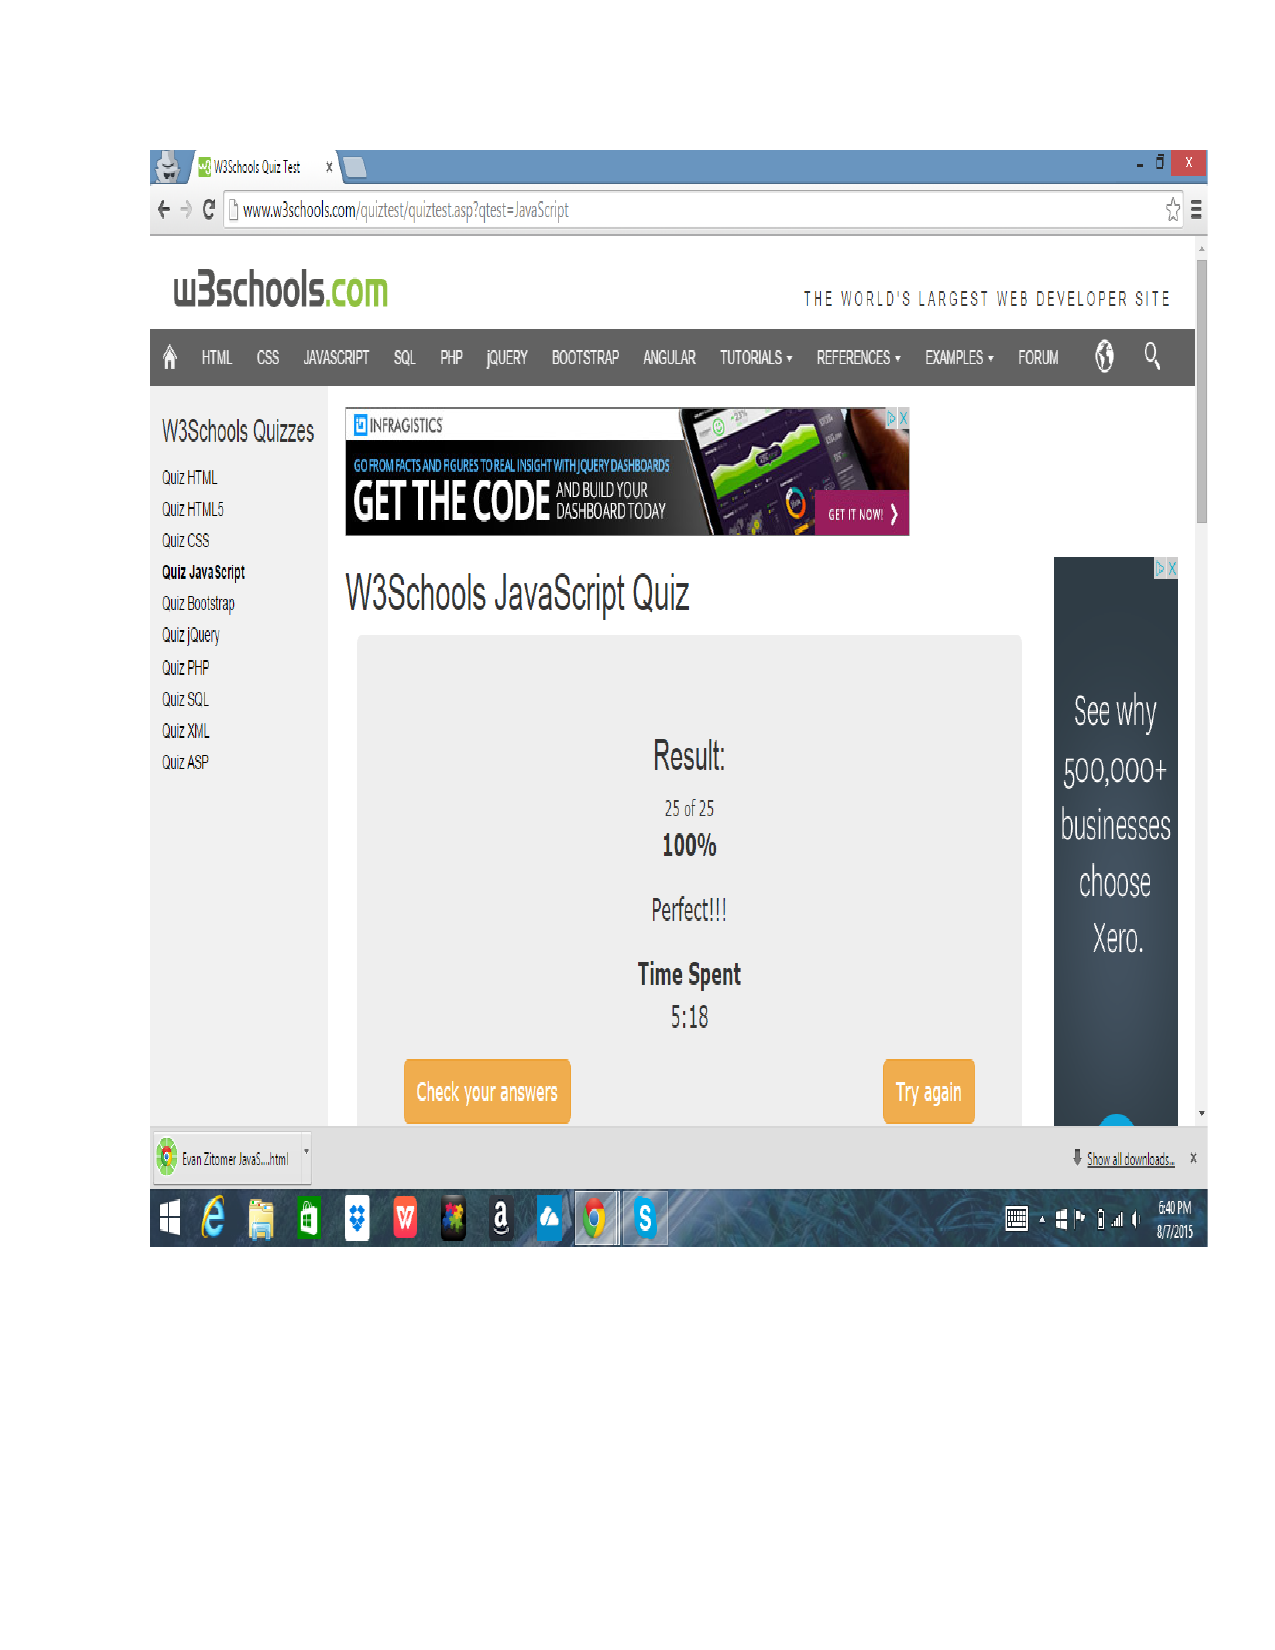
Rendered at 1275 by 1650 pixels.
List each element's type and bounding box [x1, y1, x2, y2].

picture [150, 150, 1208, 1247]
